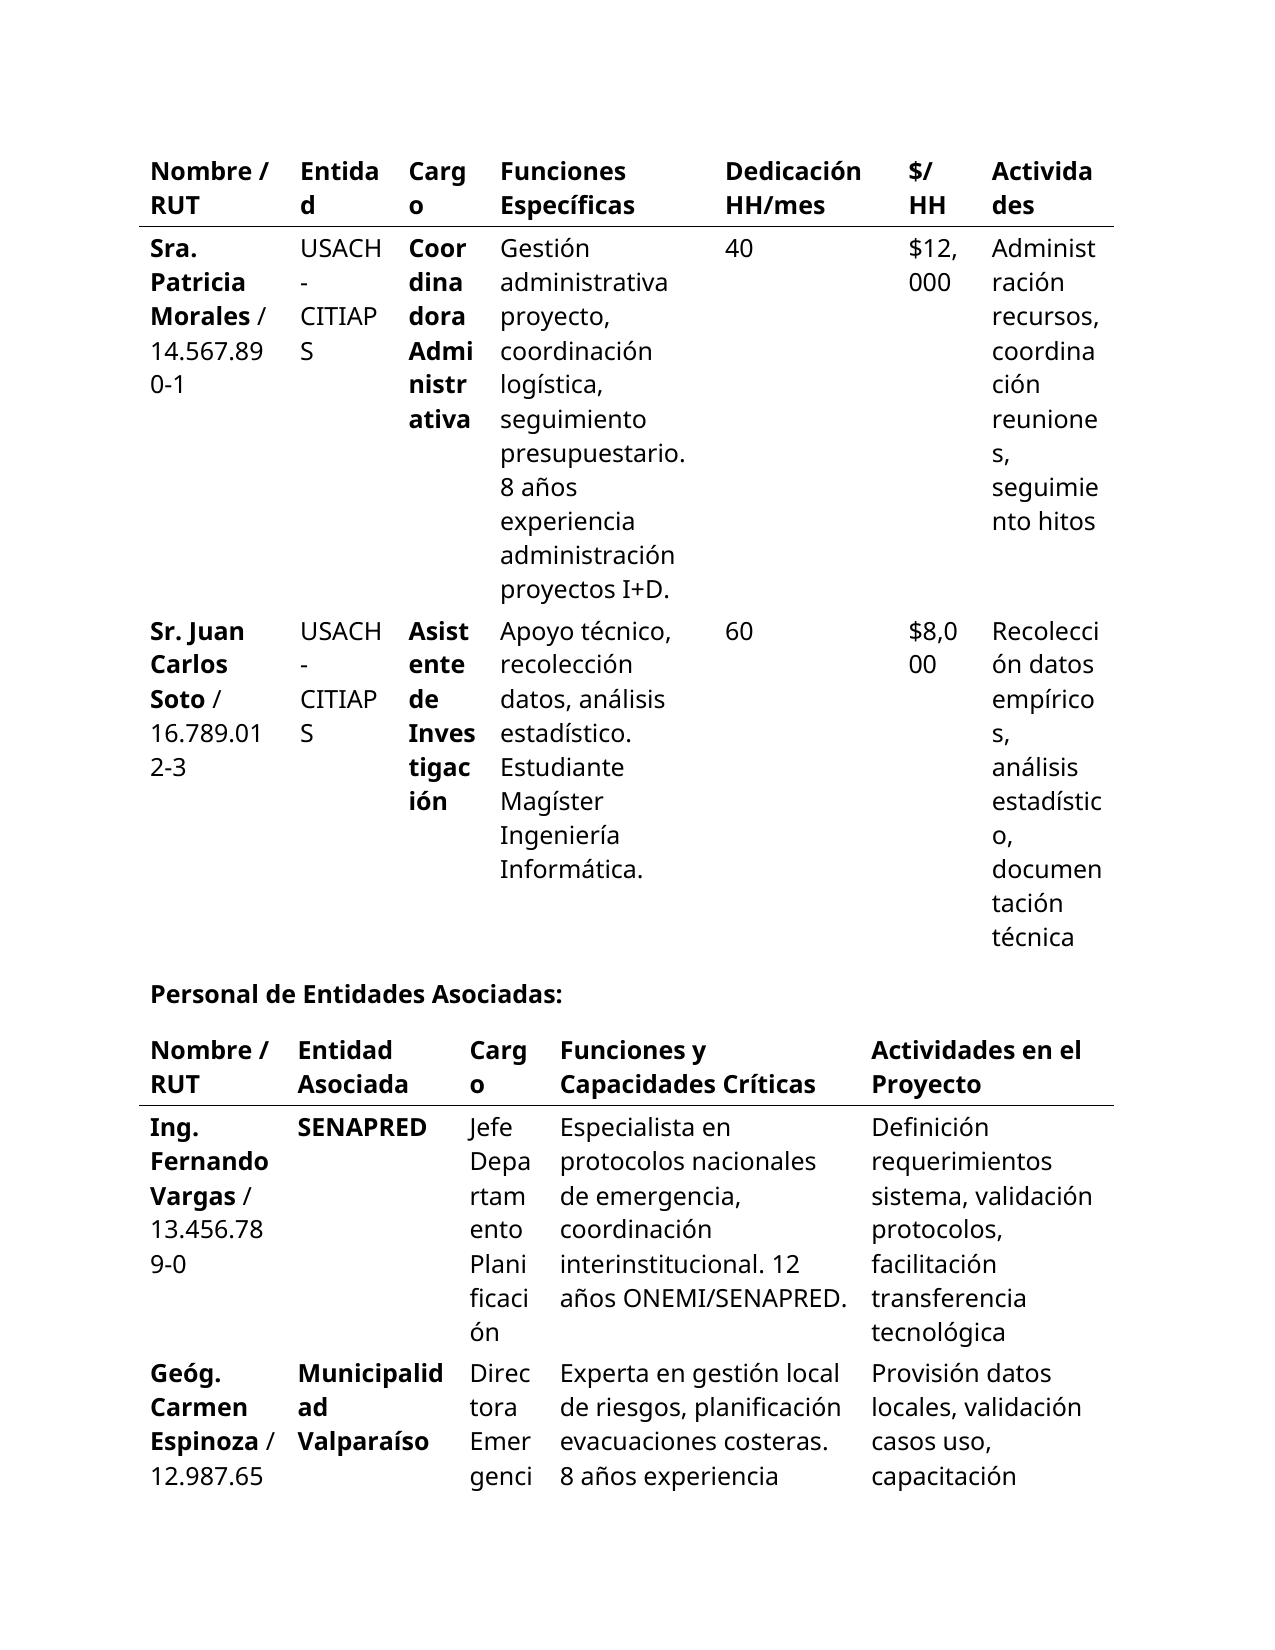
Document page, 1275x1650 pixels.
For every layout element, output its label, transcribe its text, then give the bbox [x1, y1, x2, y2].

table_header Nombre / RUT [139, 150, 289, 226]
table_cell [860, 1352, 1114, 1492]
table_header Nombre / RUT [139, 1029, 286, 1105]
table_cell Municipalidad Valparaíso [286, 1352, 458, 1492]
table_cell USACH - CITIAPS [289, 609, 397, 957]
table_header Funciones y Capacidades Críticas [548, 1029, 860, 1105]
table_header $/HH [897, 150, 980, 226]
table_cell USACH - CITIAPS [289, 227, 397, 609]
table_cell Coordinadora Administrativa [397, 227, 489, 609]
table_cell Ing. Fernando Vargas / 13.456.789-0 [139, 1106, 286, 1352]
text Personal de Entidades Asociadas: [150, 976, 1125, 1010]
table_header Cargo [397, 150, 489, 226]
table_cell Gestión administrativa proyecto, coordinación logística, seguimiento presupuestario. 8 años experiencia administración proyectos I+D. [489, 227, 714, 609]
table_cell Sr. Juan Carlos Soto / 16.789.012-3 [139, 609, 289, 957]
table_cell Jefe Departamento Planificación [458, 1106, 548, 1352]
table_cell Sra. Patricia Morales / 14.567.890-1 [139, 227, 289, 609]
table_cell SENAPRED [286, 1106, 458, 1352]
table_header Entidad Asociada [286, 1029, 458, 1105]
table_cell $8,000 [897, 609, 980, 957]
table_header Dedicación HH/mes [714, 150, 897, 226]
table_cell Especialista en protocolos nacionales de emergencia, coordinación interinstitucional. 12 años ONEMI/SENAPRED. [548, 1106, 860, 1352]
table_header Actividades [980, 150, 1114, 226]
table_cell Definición requerimientos sistema, validación protocolos, facilitación transferencia tecnológica [860, 1106, 1114, 1352]
table_header Actividades en el Proyecto [860, 1029, 1114, 1105]
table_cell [548, 1352, 860, 1492]
table_cell 40 [714, 227, 897, 609]
table_cell $12,000 [897, 227, 980, 609]
table_cell Recolección datos empíricos, análisis estadístico, documentación técnica [980, 609, 1114, 957]
table_cell Asistente de Investigación [397, 609, 489, 957]
table_cell Geóg. Carmen Espinoza / 12.987.654-3 [139, 1352, 286, 1492]
table_cell Administración recursos, coordinación reuniones, seguimiento hitos [980, 227, 1114, 609]
table_header Entidad [289, 150, 397, 226]
table_header Cargo [458, 1029, 548, 1105]
table_header Funciones Específicas [489, 150, 714, 226]
table_cell Apoyo técnico, recolección datos, análisis estadístico. Estudiante Magíster Ingeniería Informática. [489, 609, 714, 957]
table_cell 60 [714, 609, 897, 957]
table_cell Directora Emergencias [458, 1352, 548, 1492]
